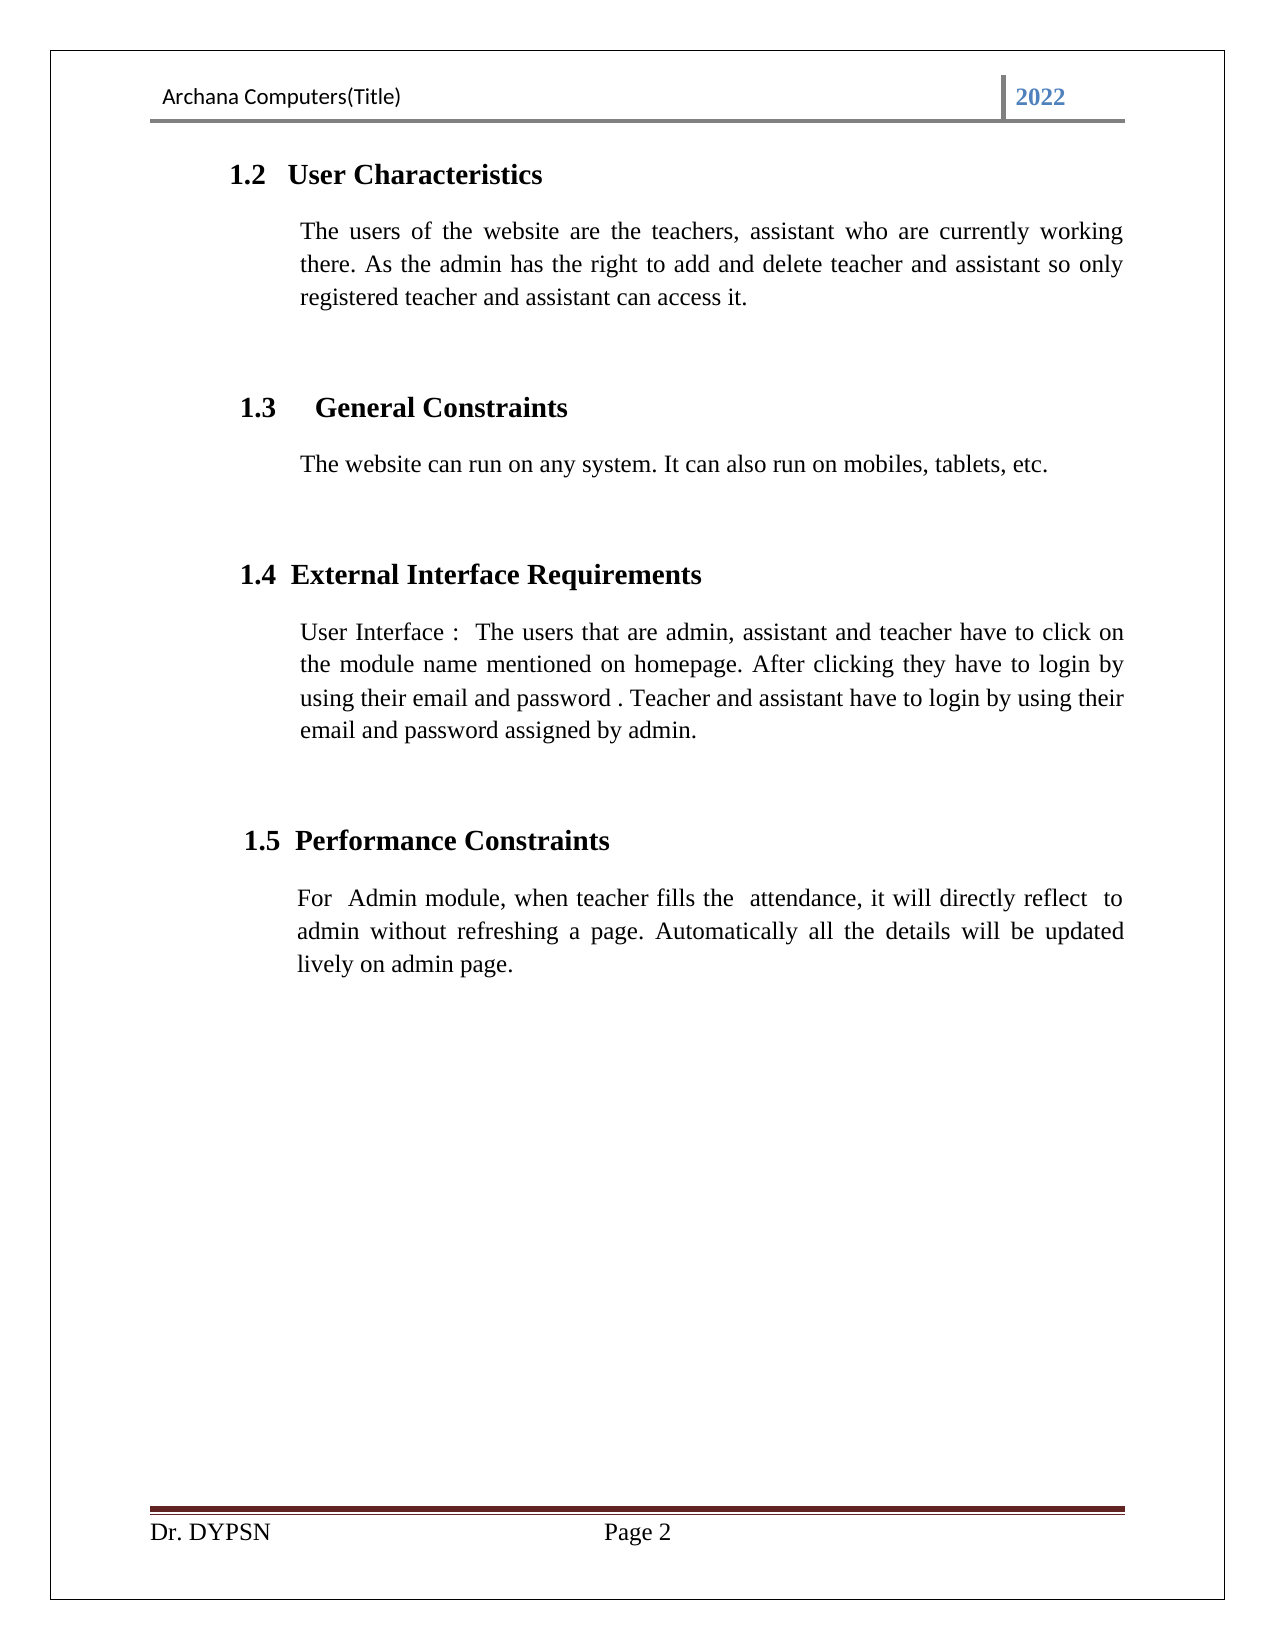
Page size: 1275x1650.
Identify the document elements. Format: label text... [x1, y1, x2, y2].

text User Interface : The users that are admin, assistant and teacher have to click on the module name mentioned on homepage. After clicking they have to login by using their email and password . Teacher and assistant have to login by using their email and password assigned by admin. [300, 617, 1125, 744]
text 1.3 General Constraints [225, 390, 1125, 424]
text 1.4 External Interface Requirements [150, 557, 1125, 591]
list 1.5 Performance Constraints [222, 823, 1125, 857]
text The website can run on any system. It can also run on mobiles, tablets, etc. [225, 449, 1125, 478]
text 1.2 User Characteristics [150, 157, 1125, 191]
text For Admin module, when teacher fills the attendance, it will directly reflect to admin without refreshing a page. Automatically all the details will be updated lively on admin page. [297, 883, 1125, 977]
list The users of the website are the teachers, assistant who are currently working there. As the admin has the right to add and delete teacher and assistant so only registered teacher and assistant can access it. [300, 216, 1125, 311]
